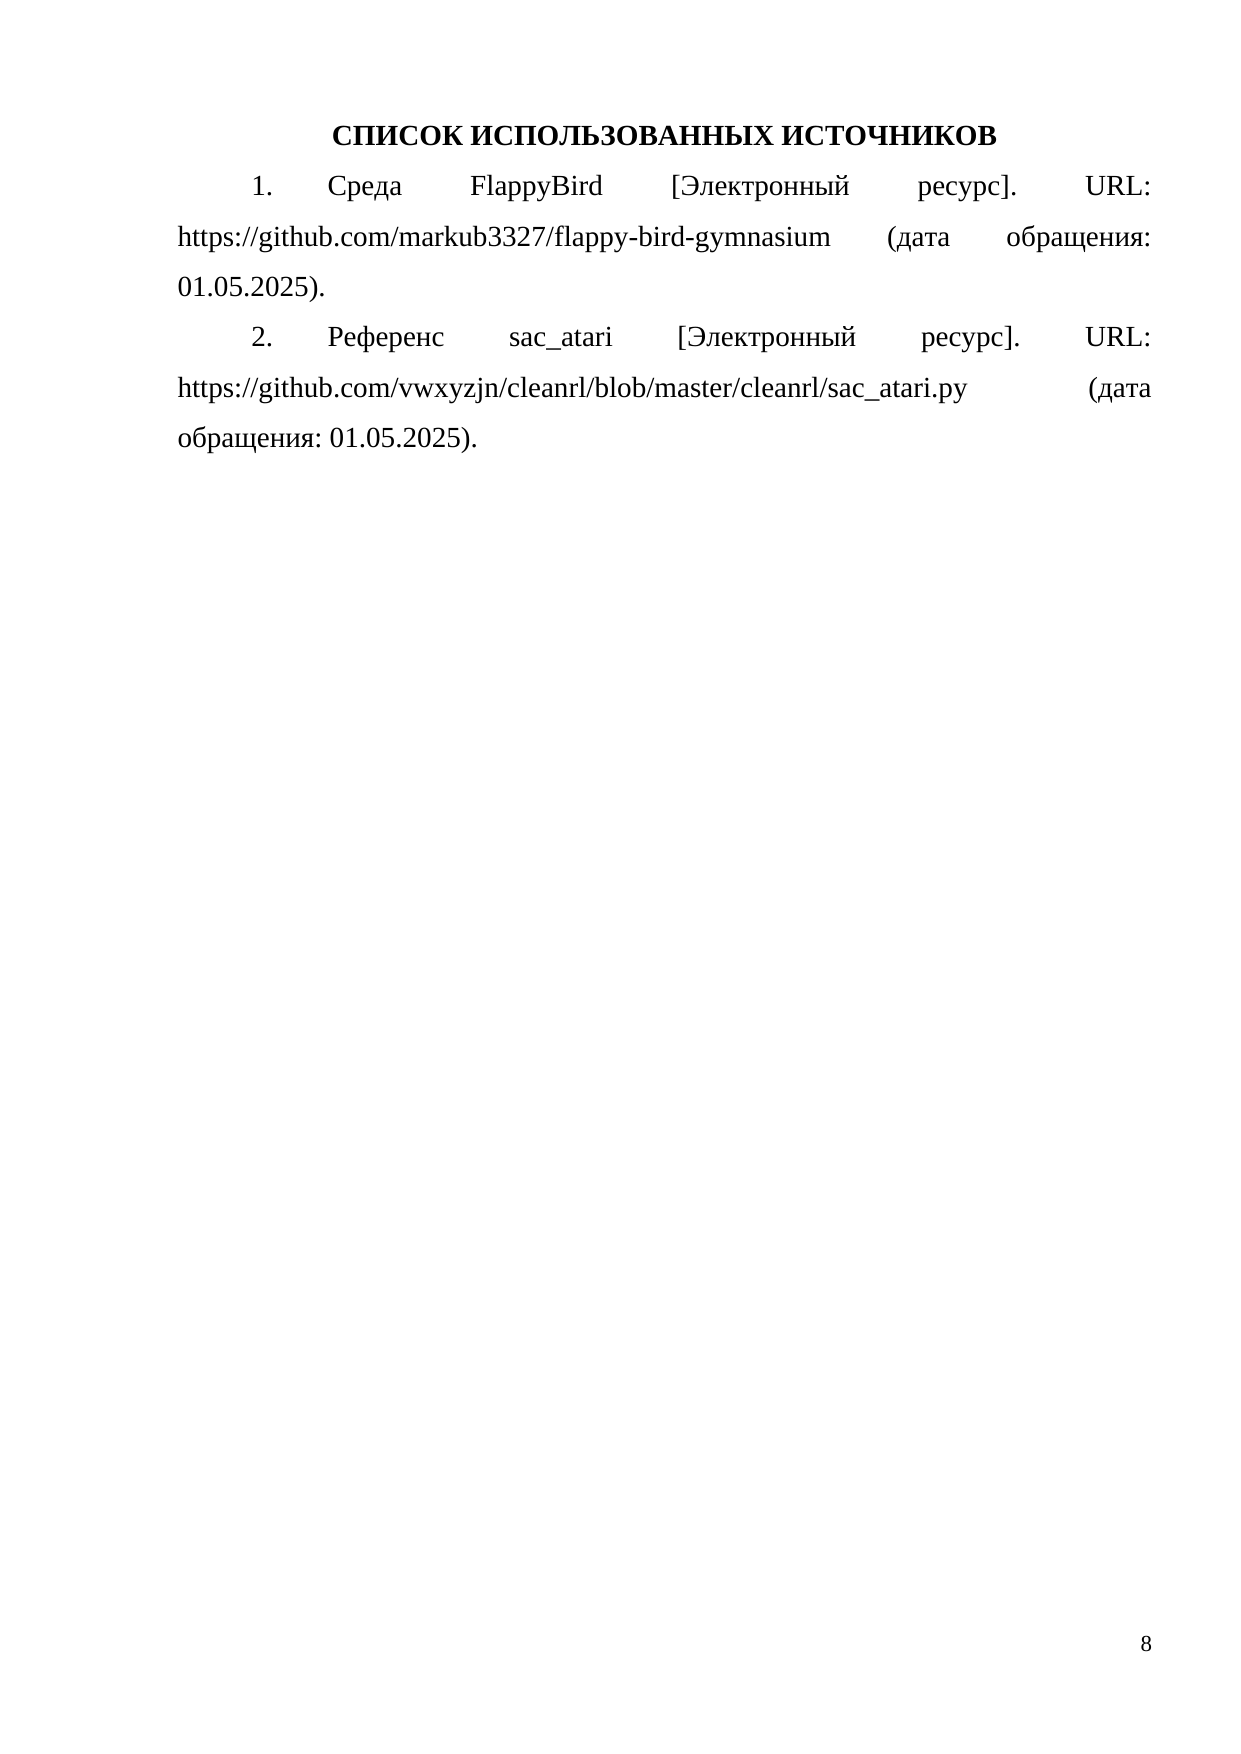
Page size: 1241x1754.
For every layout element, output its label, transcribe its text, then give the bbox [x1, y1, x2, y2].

list Референс sac_atari [Электронный ресурс]. URL: https://github.com/vwxyzjn/cleanrl/blob/master/cleanrl/sac_atari.py (дата обращения: 01.05.2025). [177, 319, 1152, 453]
text СПИСОК ИСПОЛЬЗОВАННЫХ ИСТОЧНИКОВ [177, 118, 1152, 152]
list Среда FlappyBird [Электронный ресурс]. URL: https://github.com/markub3327/flappy-bird-gymnasium (дата обращения: 01.05.2025). [177, 168, 1152, 303]
